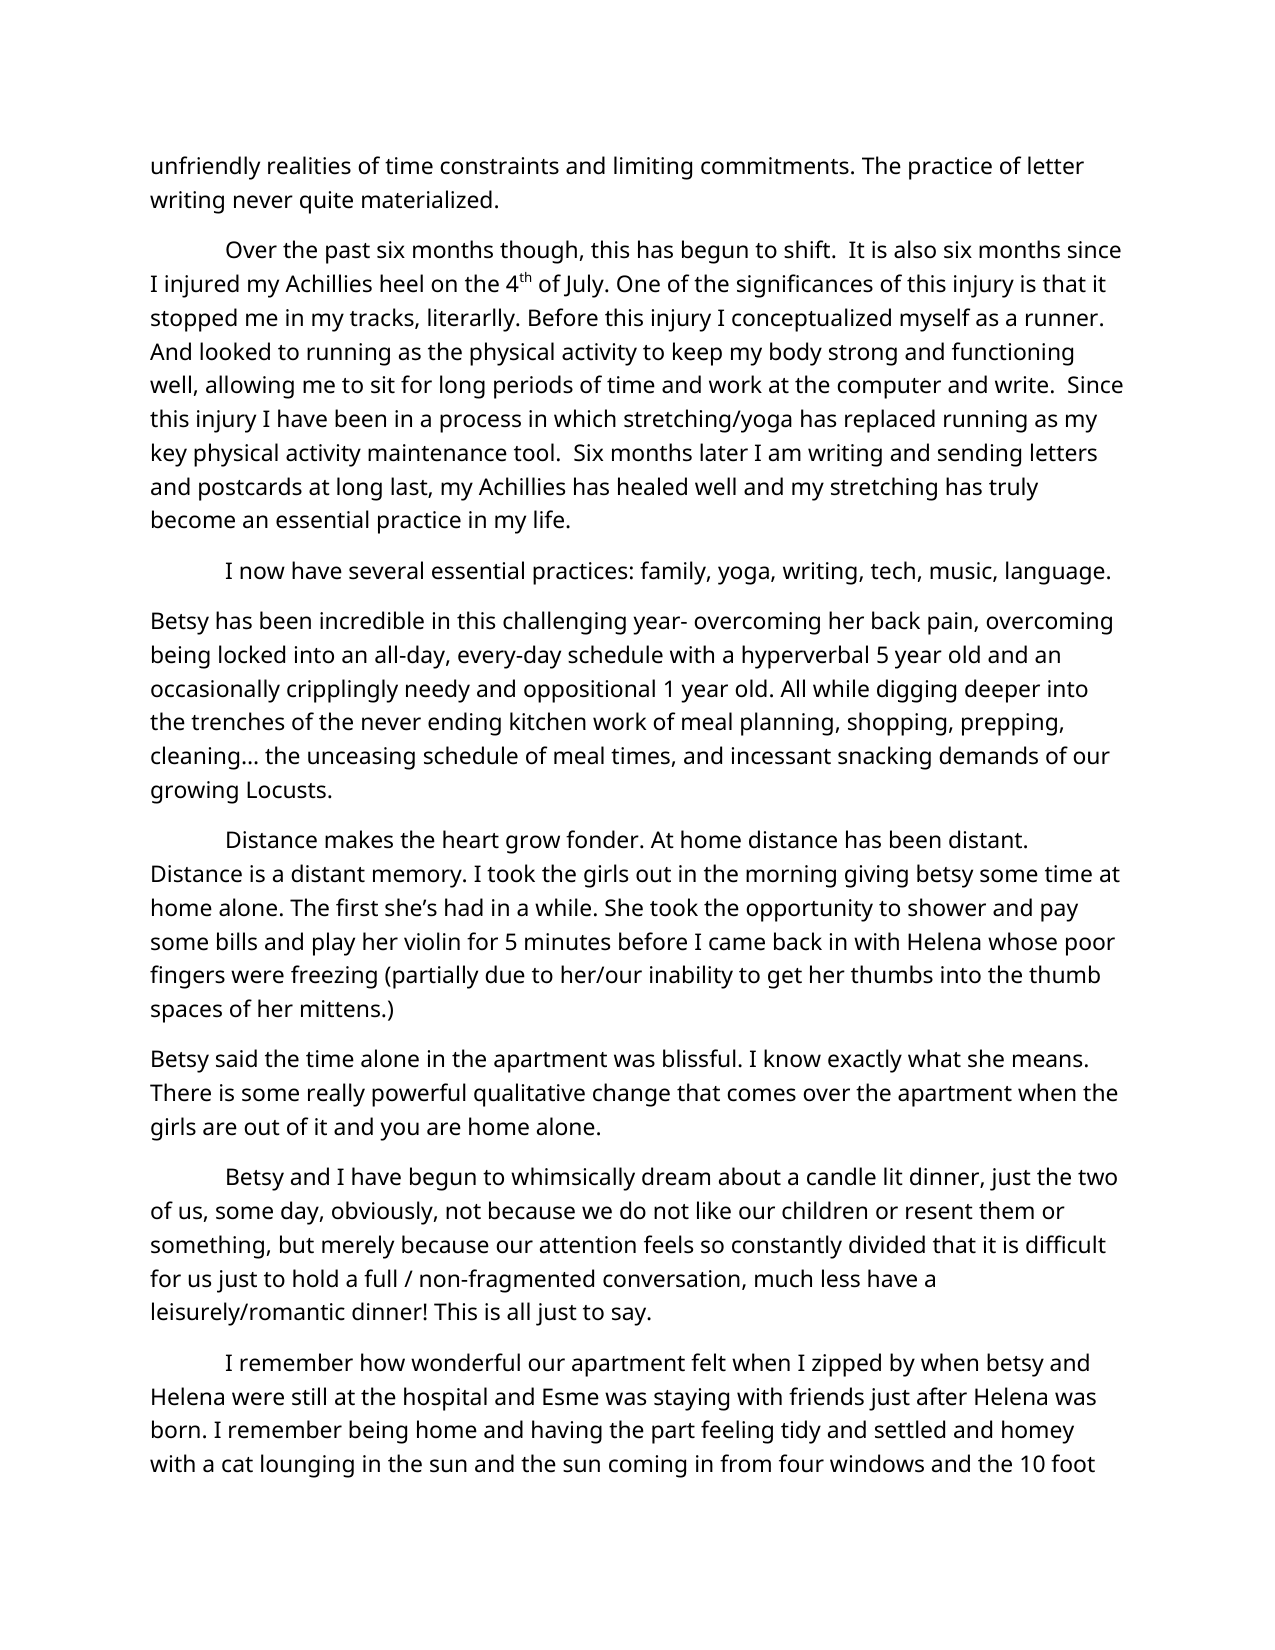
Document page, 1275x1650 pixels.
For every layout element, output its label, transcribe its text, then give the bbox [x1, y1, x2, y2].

text Betsy and I have begun to whimsically dream about a candle lit dinner, just the two of us, some day, obviously, not because we do not like our children or resent them or something, but merely because our attention feels so constantly divided that it is difficult for us just to hold a full / non-fragmented conversation, much less have a leisurely/romantic dinner! This is all just to say. [150, 1161, 1125, 1327]
text Betsy said the time alone in the apartment was blissful. I know exactly what she means. There is some really powerful qualitative change that comes over the apartment when the girls are out of it and you are home alone. [150, 1043, 1125, 1142]
text I now have several essential practices: family, yoga, writing, tech, music, language. [150, 554, 1125, 586]
text Distance makes the heart grow fonder. At home distance has been distant. Distance is a distant memory. I took the girls out in the morning giving betsy some time at home alone. The first she’s had in a while. She took the opportunity to shower and pay some bills and play her violin for 5 minutes before I came back in with Helena whose poor fingers were freezing (partially due to her/our inability to get her thumbs into the thumb spaces of her mittens.) [150, 824, 1125, 1024]
text Betsy has been incredible in this challenging year- overcoming her back pain, overcoming being locked into an all-day, every-day schedule with a hyperverbal 5 year old and an occasionally cripplingly needy and oppositional 1 year old. All while digging deeper into the trenches of the never ending kitchen work of meal planning, shopping, prepping, cleaning… the unceasing schedule of meal times, and incessant snacking demands of our growing Locusts. [150, 605, 1125, 805]
